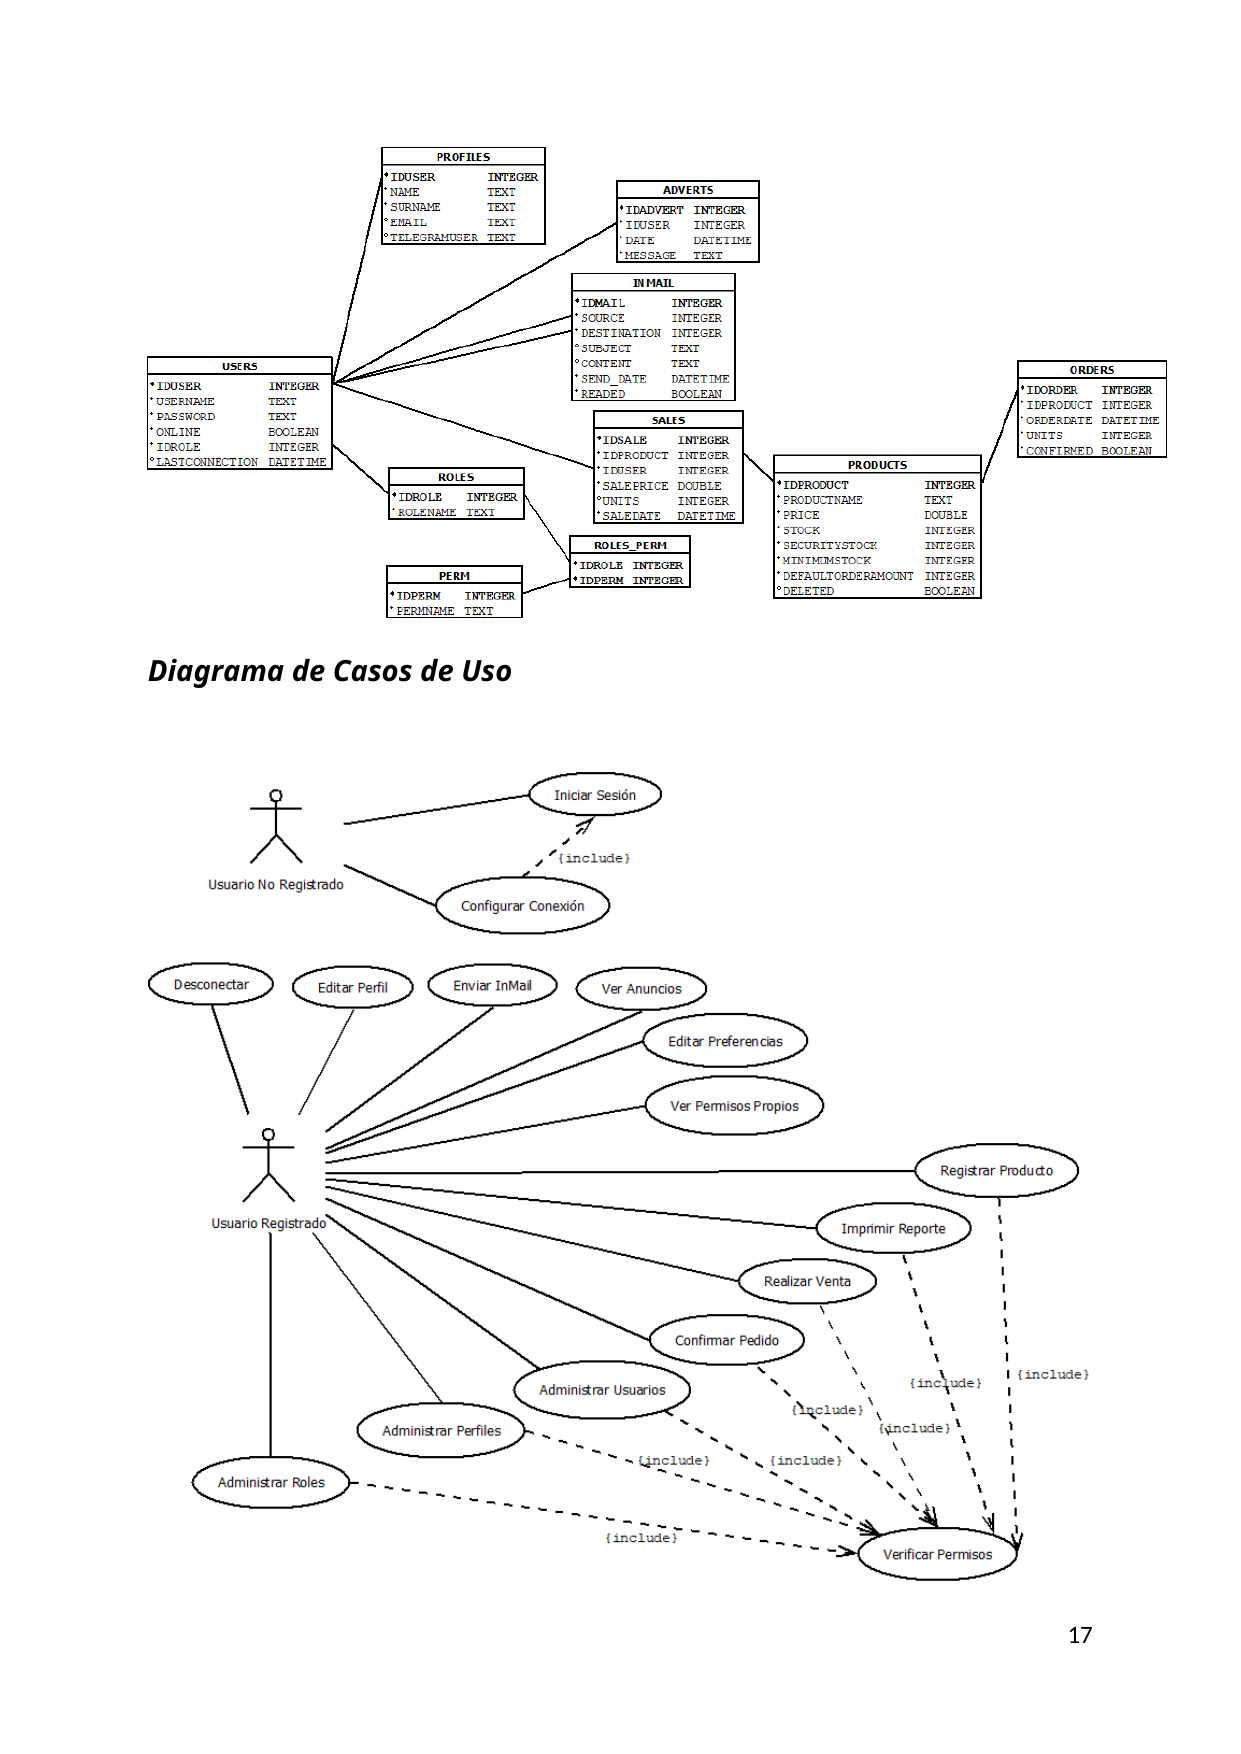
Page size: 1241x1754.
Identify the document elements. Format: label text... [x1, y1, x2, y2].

picture [147, 771, 1092, 1583]
picture [147, 147, 1167, 618]
subtitle Diagrama de Casos de Uso [148, 650, 1092, 690]
